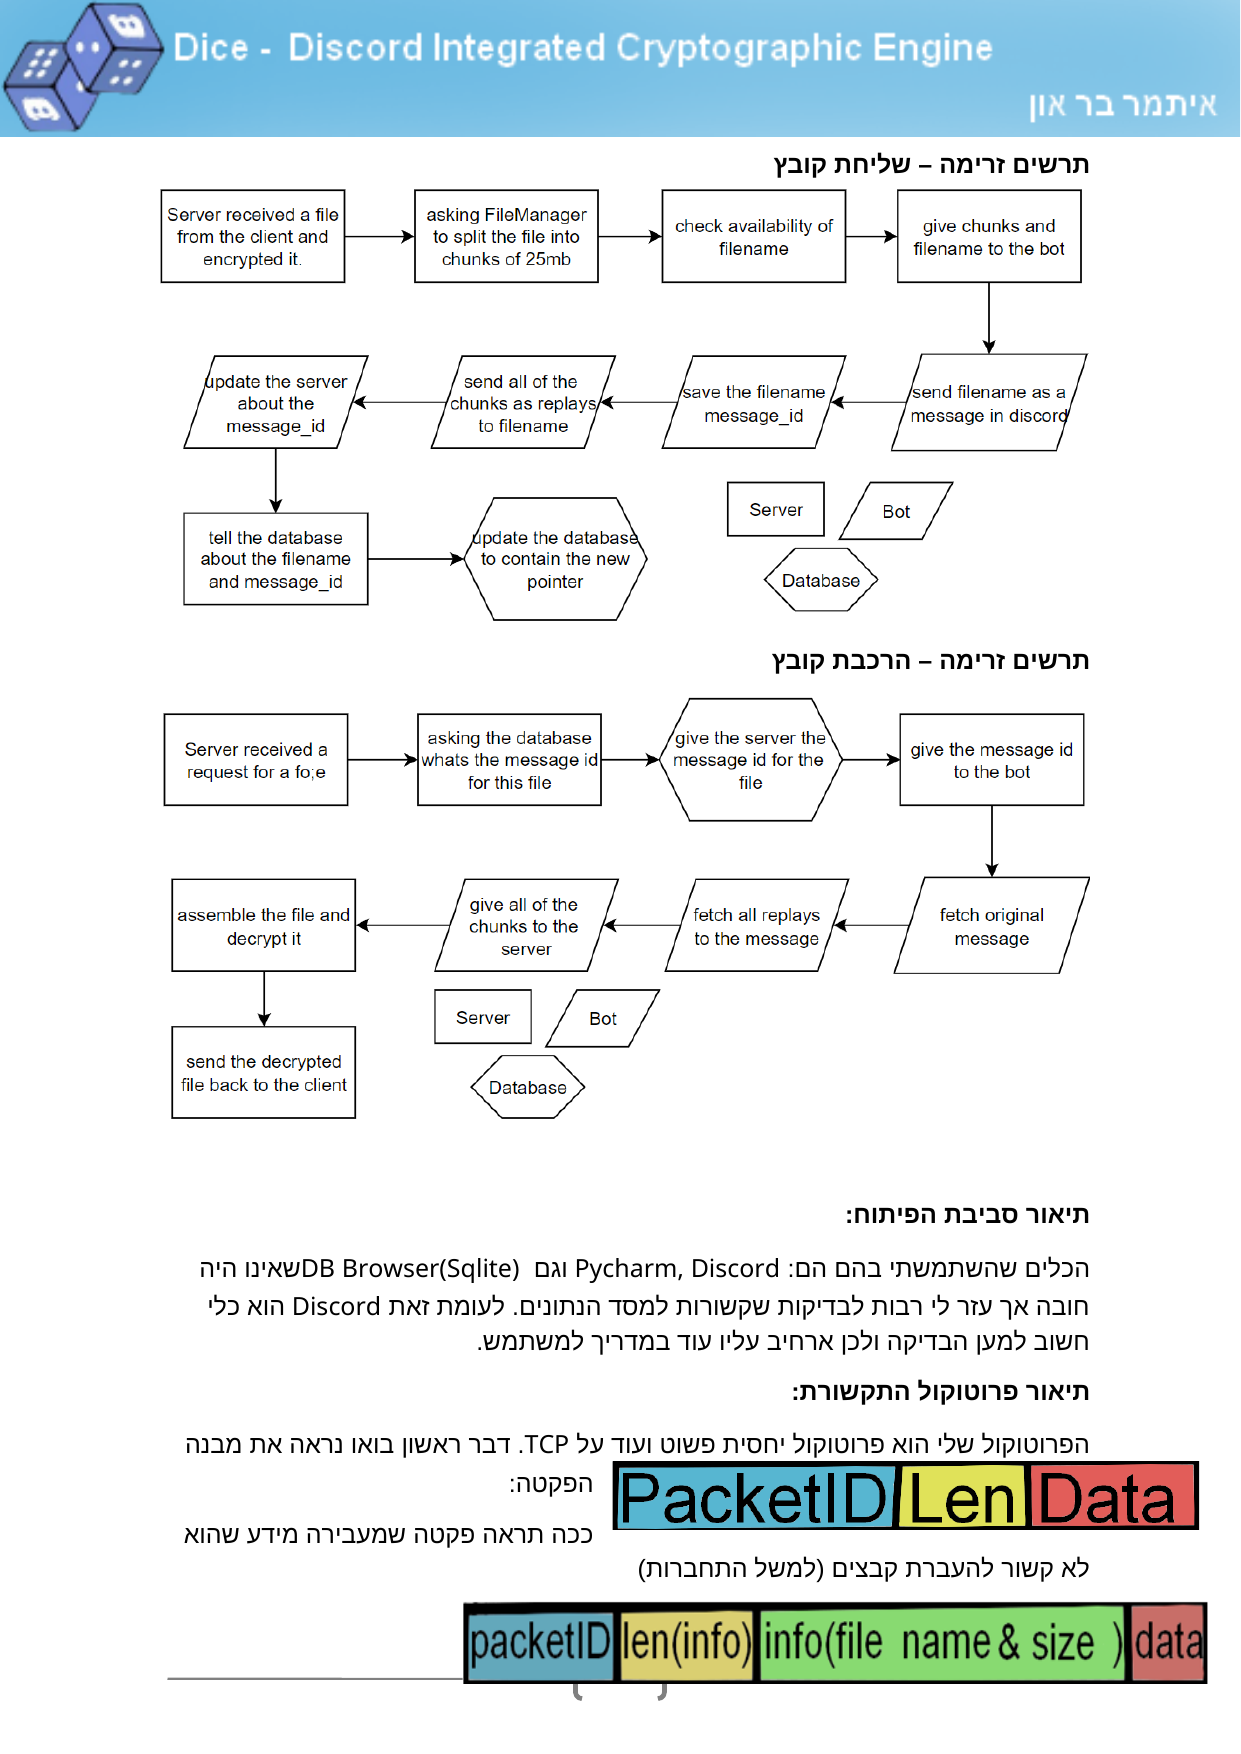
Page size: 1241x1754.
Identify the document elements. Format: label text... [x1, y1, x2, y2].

picture [461, 1595, 1212, 1683]
text הפרוטוקול שלי הוא פרוטוקול יחסית פשוט ועוד על TCP. דבר ראשון בואו נראה את מבנה הפקטה: [150, 1426, 1090, 1499]
picture [150, 183, 1090, 624]
text הכלים שהשתמשתי בהם הם: Pycharm, Discord וגם DB Browser(Sqlite)שאינו היה חובה אך עזר לי רבות לבדיקות שקשורות למסד הנתונים. לעומת זאת Discord הוא כלי חשוב למען הבדיקה ולכן ארחיב עליו עוד במדריך למשתמש. [150, 1250, 1090, 1356]
picture [0, 0, 1241, 137]
text ככה תראה פקטה שמעבירה מידע שהוא לא קשור להעברת קבצים (למשל התחברות) [150, 1521, 1090, 1582]
text תיאור סביבת הפיתוח: [150, 1201, 1090, 1229]
picture [611, 1461, 1200, 1530]
text תרשים זרימה – שליחת קובץ [150, 150, 1090, 183]
text תרשים זרימה – הרכבת קובץ [150, 646, 1090, 674]
picture [150, 695, 1090, 1123]
text תיאור פרוטוקול התקשורת: [150, 1377, 1090, 1405]
